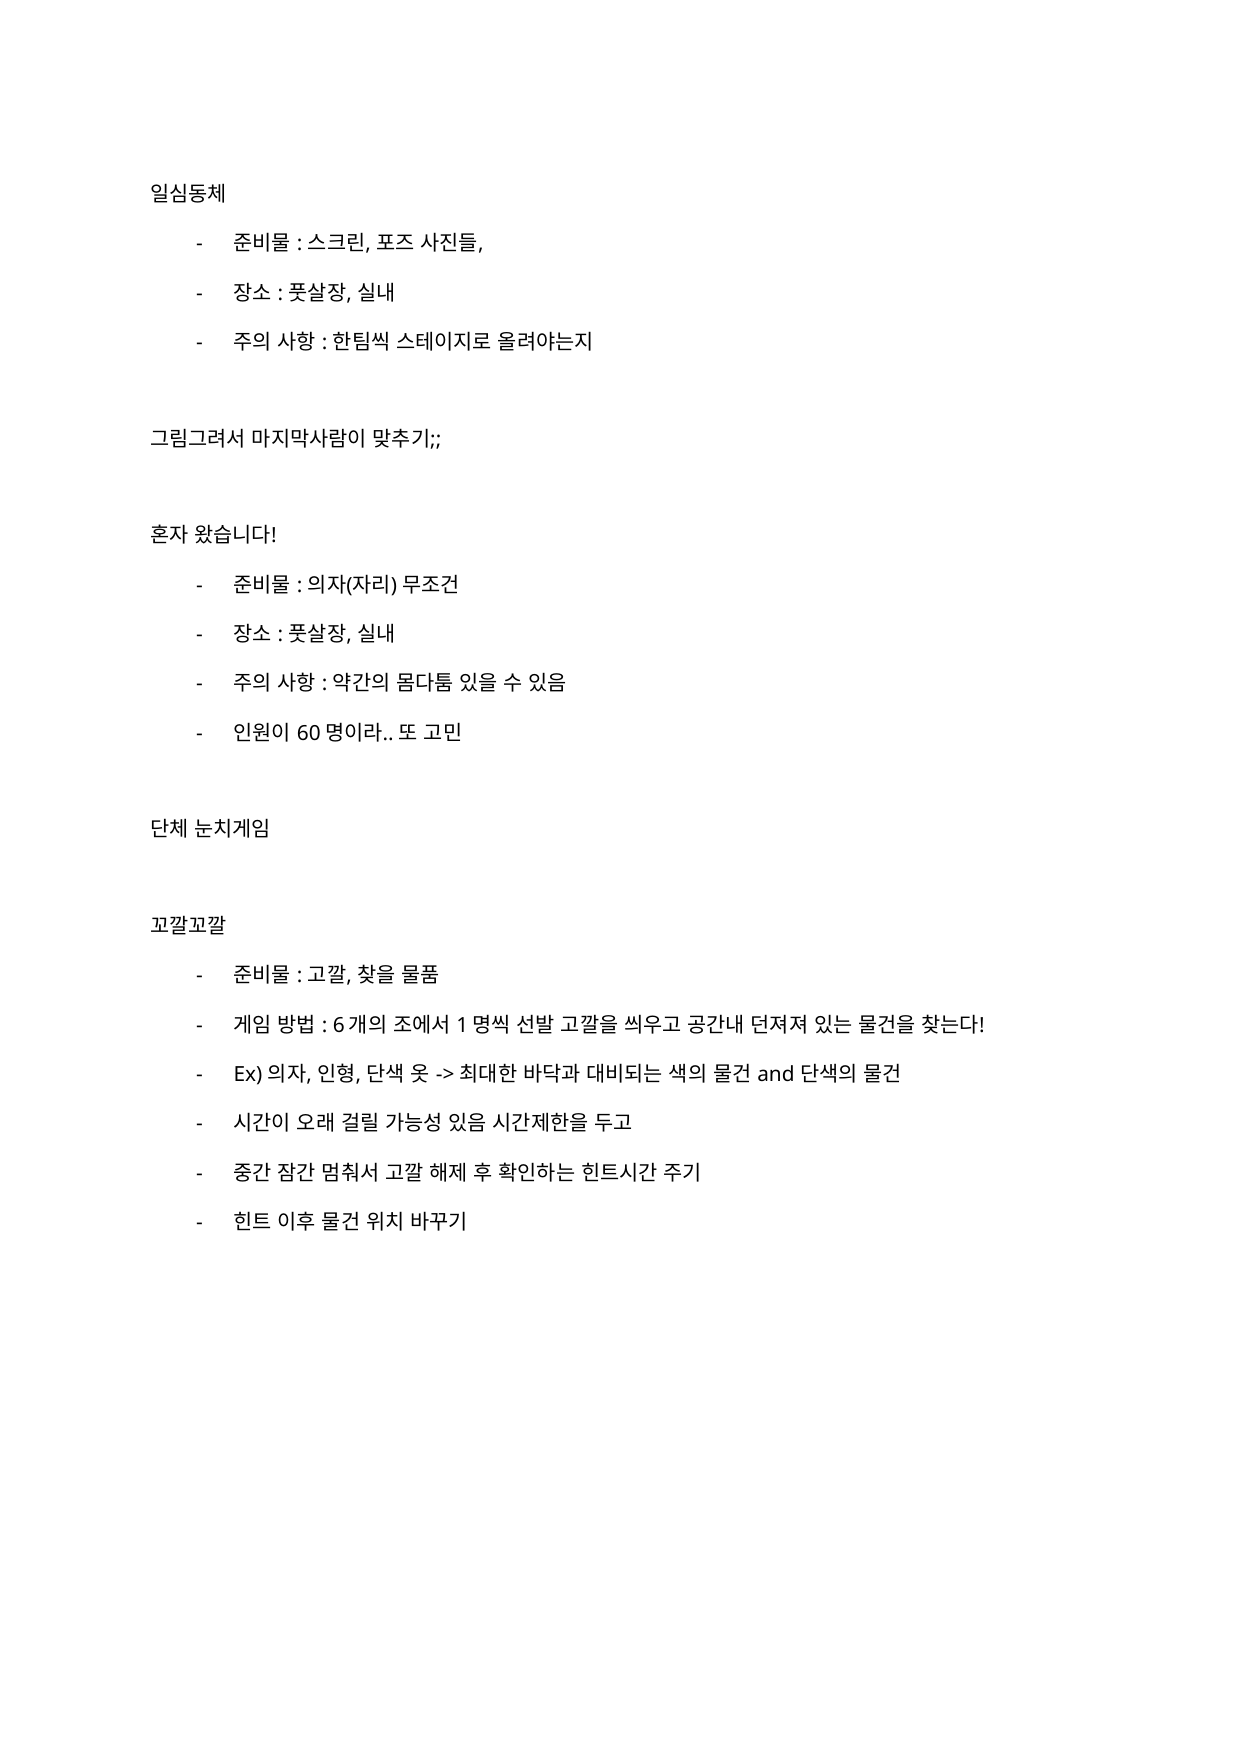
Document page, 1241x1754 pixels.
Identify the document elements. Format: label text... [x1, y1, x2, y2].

text 그림그려서 마지막사람이 맞추기;; [150, 422, 1090, 452]
list 장소 : 풋살장, 실내 [196, 617, 1090, 648]
list 준비물 : 스크린, 포즈 사진들, [196, 226, 1090, 257]
list 장소 : 풋살장, 실내 [196, 276, 1090, 306]
list 주의 사항 : 약간의 몸다툼 있을 수 있음 [196, 667, 1090, 697]
list Ex) 의자, 인형, 단색 옷 -> 최대한 바닥과 대비되는 색의 물건 and 단색의 물건 [196, 1057, 1090, 1088]
list 준비물 : 의자(자리) 무조건 [196, 568, 1090, 598]
text 단체 눈치게임 [150, 813, 1090, 843]
text 일심동체 [150, 177, 1090, 207]
text 꼬깔꼬깔 [150, 909, 1090, 939]
list 중간 잠간 멈춰서 고깔 해제 후 확인하는 힌트시간 주기 [196, 1156, 1090, 1186]
list 인원이 60명이라.. 또 고민 [196, 716, 1090, 746]
list 힌트 이후 물건 위치 바꾸기 [196, 1205, 1090, 1236]
list 게임 방법 : 6개의 조에서 1명씩 선발 고깔을 씌우고 공간내 던져져 있는 물건을 찾는다! [196, 1008, 1090, 1038]
text 혼자 왔습니다! [150, 518, 1090, 549]
list 주의 사항 : 한팀씩 스테이지로 올려야는지 [196, 325, 1090, 356]
list 시간이 오래 걸릴 가능성 있음 시간제한을 두고 [196, 1107, 1090, 1137]
list 준비물 : 고깔, 찾을 물품 [196, 958, 1090, 989]
